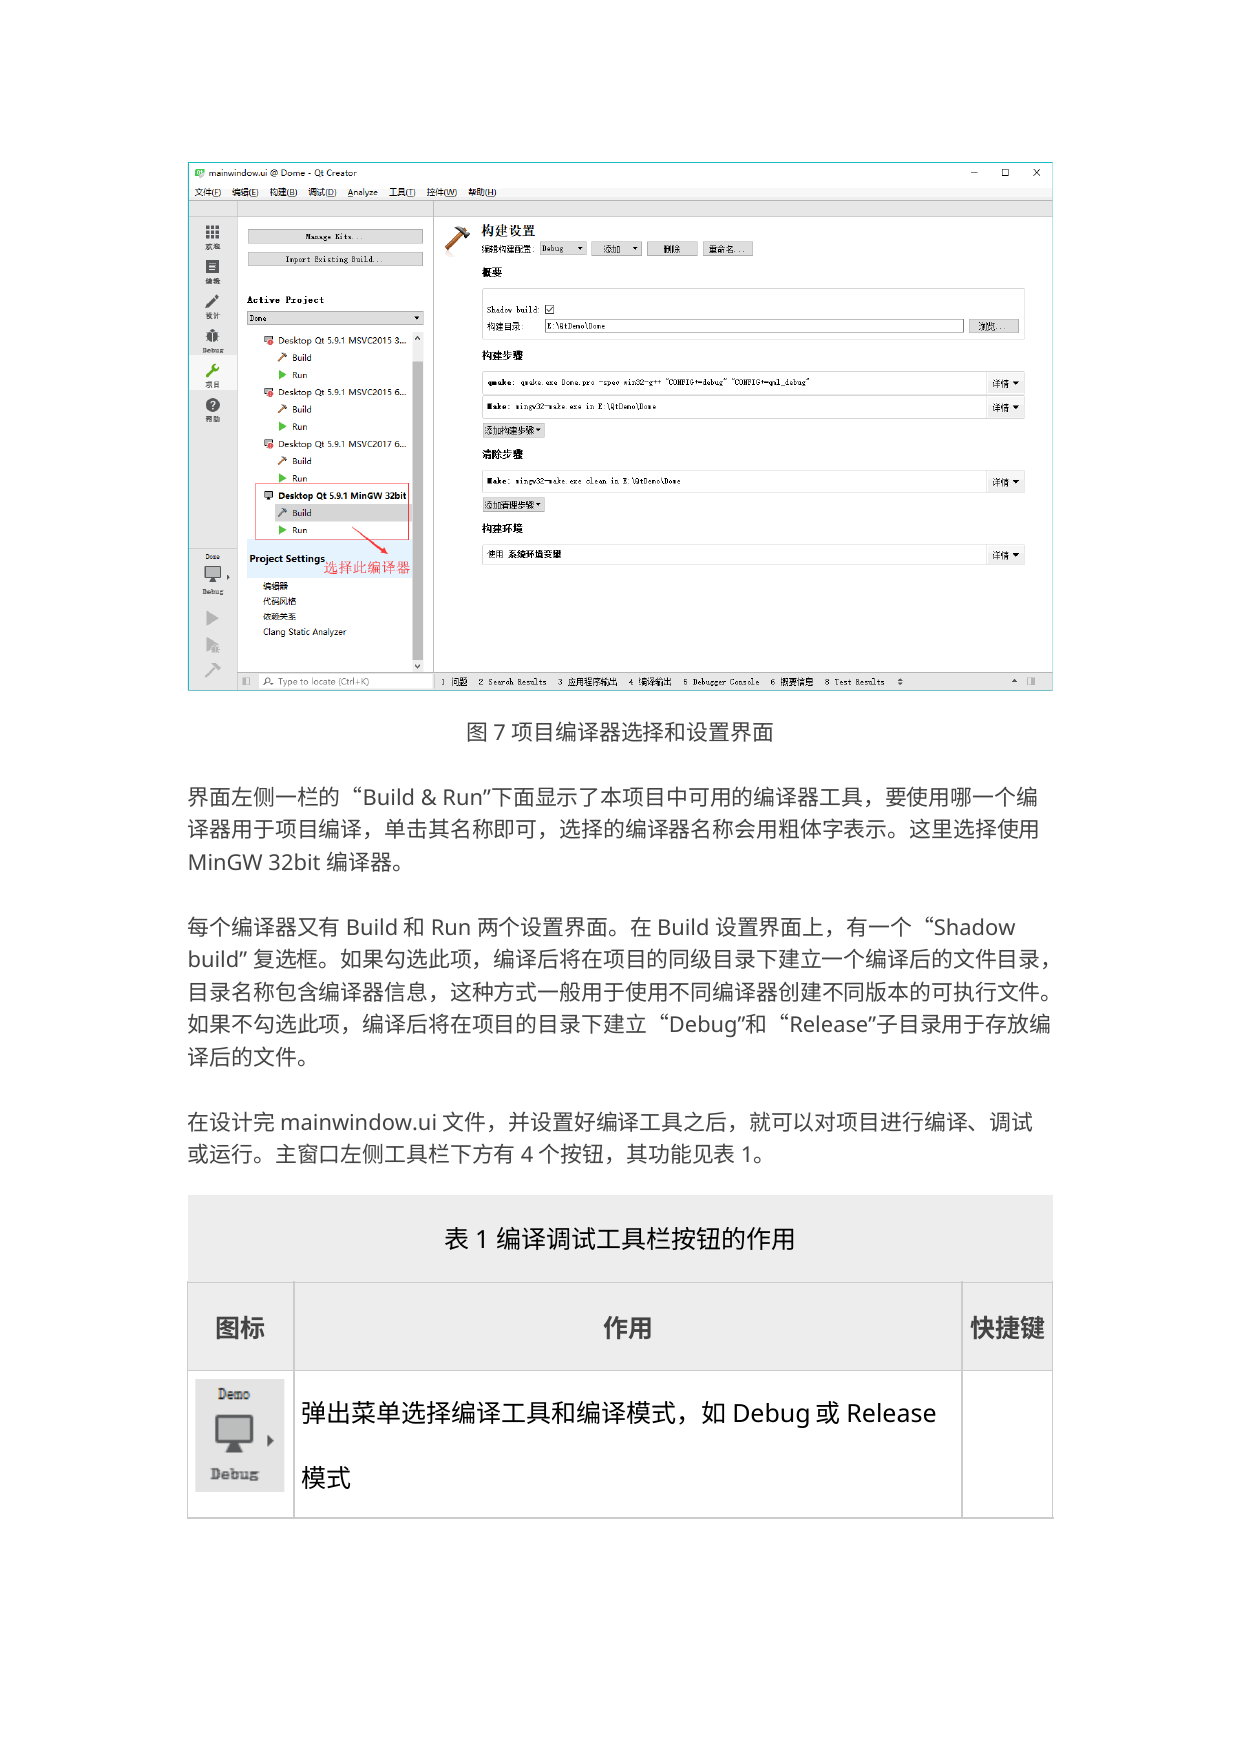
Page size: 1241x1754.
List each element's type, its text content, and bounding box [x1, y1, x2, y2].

text 图 7 项目编译器选择和设置界面 [187, 691, 1053, 747]
table_cell 弹出菜单选择编译工具和编译模式，如 Debug或 Release模式 [295, 1371, 961, 1517]
picture [187, 162, 1053, 691]
table_header 表 1 编译调试工具栏按钮的作用 [188, 1195, 1053, 1281]
table_cell 作用 [295, 1283, 961, 1370]
table_cell [963, 1371, 1052, 1517]
table_cell [188, 1371, 293, 1517]
table_cell 图标 [188, 1283, 293, 1370]
table_cell 快捷键 [963, 1283, 1052, 1370]
picture [195, 1379, 285, 1492]
text 界面左侧一栏的“Build & Run”下面显示了本项目中可用的编译器工具，要使用哪一个编译器用于项目编译，单击其名称即可，选择的编译器名称会用粗体字表示。这里选择使用 MinGW 32bit 编译器。 每个编译器又有 Build 和 Run 两个设置界面。在 Build 设置界面上，有一个“Shadow build” 复选框。如果勾选此项，编译后将在项目的同级目录下建立一个编译后的文件目录，目录名称包含编译器信息，这种方式一般用于使用不同编译器创建不同版本的可执行文件。如果不勾选此项，编译后将在项目的目录下建立“Debug”和“Release”子目录用于存放编译后的文件。 在设计完 mainwindow.ui 文件，并设置好编译工具之后，就可以对项目进行编译、调试或运行。主窗口左侧工具栏下方有 4 个按钮，其功能见表 1。 [187, 747, 1053, 1169]
